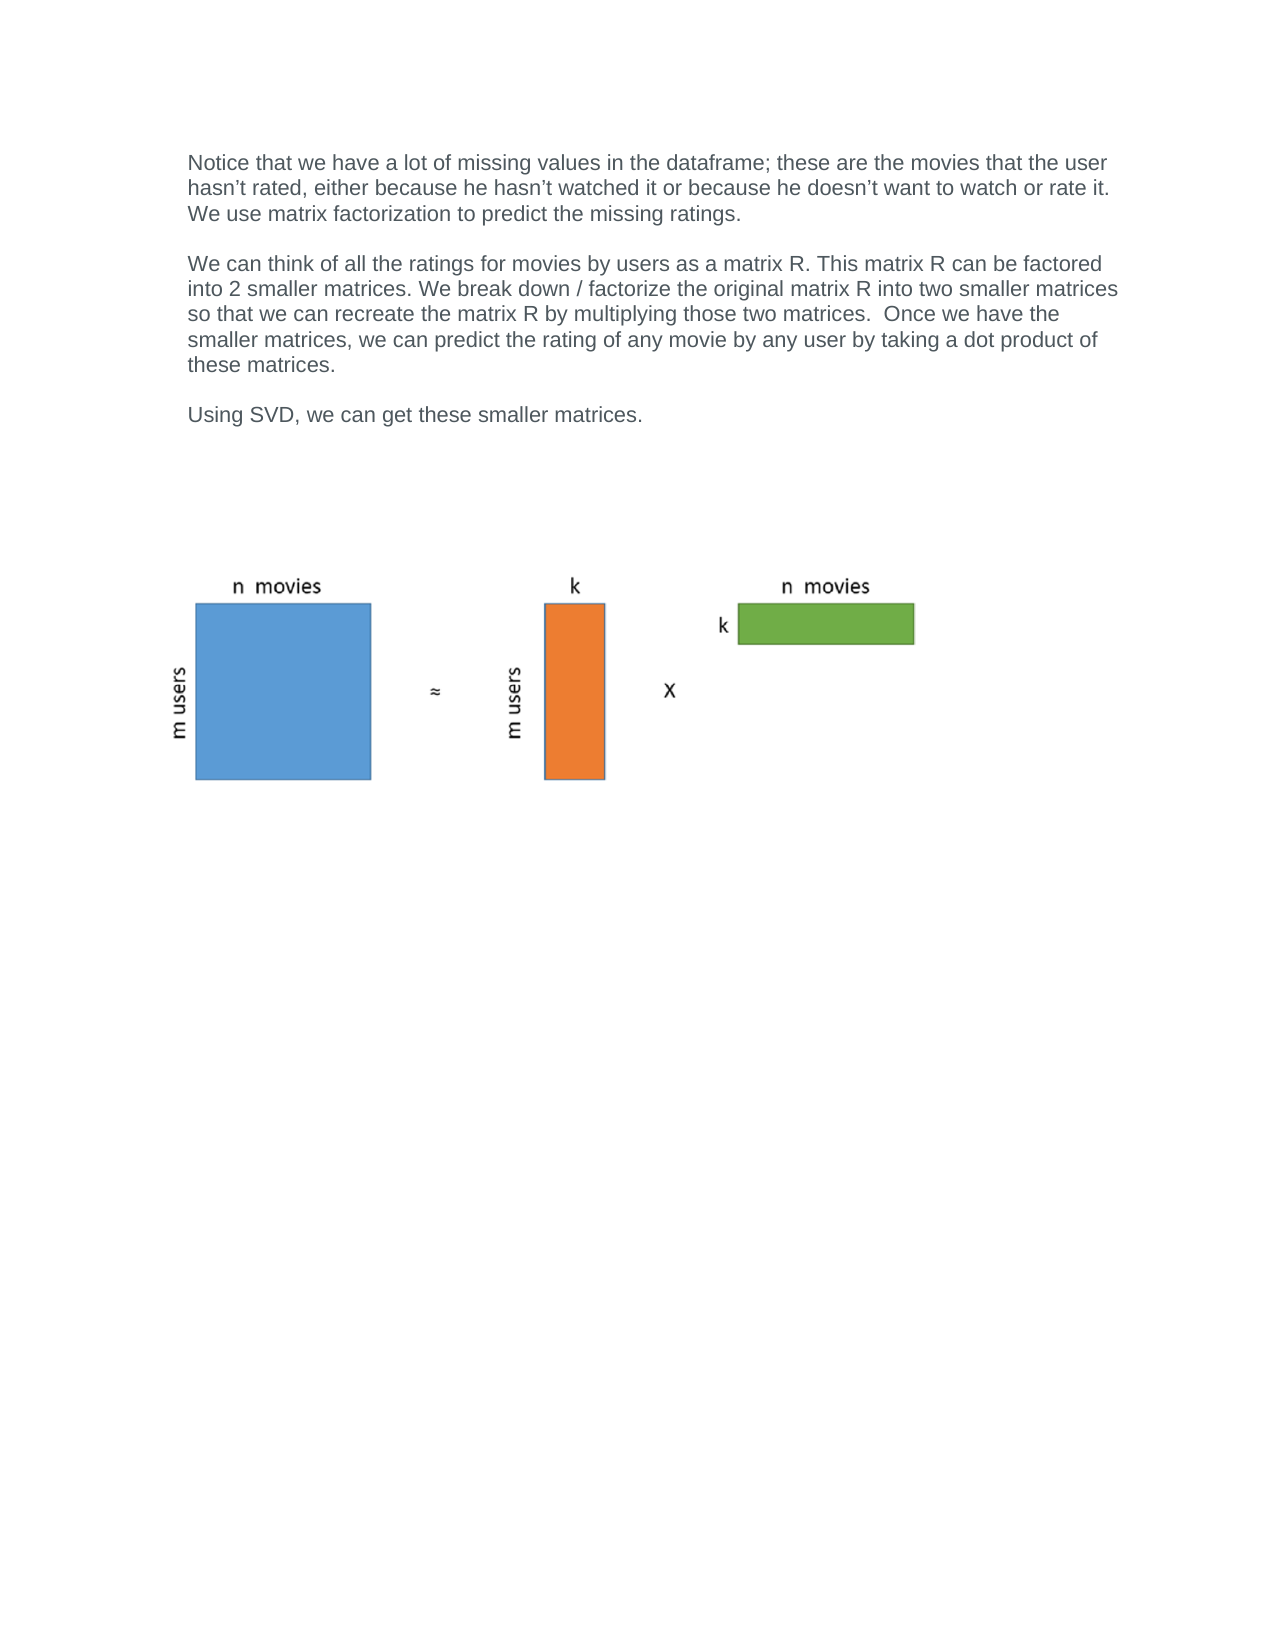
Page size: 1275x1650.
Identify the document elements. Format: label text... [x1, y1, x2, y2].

text Notice that we have a lot of missing values in the dataframe; these are the movies that the user hasn’t rated, either because he hasn’t watched it or because he doesn’t want to watch or rate it. We use matrix factorization to predict the missing ratings. [187, 150, 1125, 226]
text Using SVD, we can get these smaller matrices. [187, 402, 1125, 427]
text We can think of all the ratings for movies by users as a matrix R. This matrix R can be factored into 2 smaller matrices. We break down / factorize the original matrix R into two smaller matrices so that we can recreate the matrix R by multiplying those two matrices. Once we have the smaller matrices, we can predict the rating of any movie by any user by taking a dot product of these matrices. [187, 251, 1125, 377]
picture [150, 561, 963, 792]
